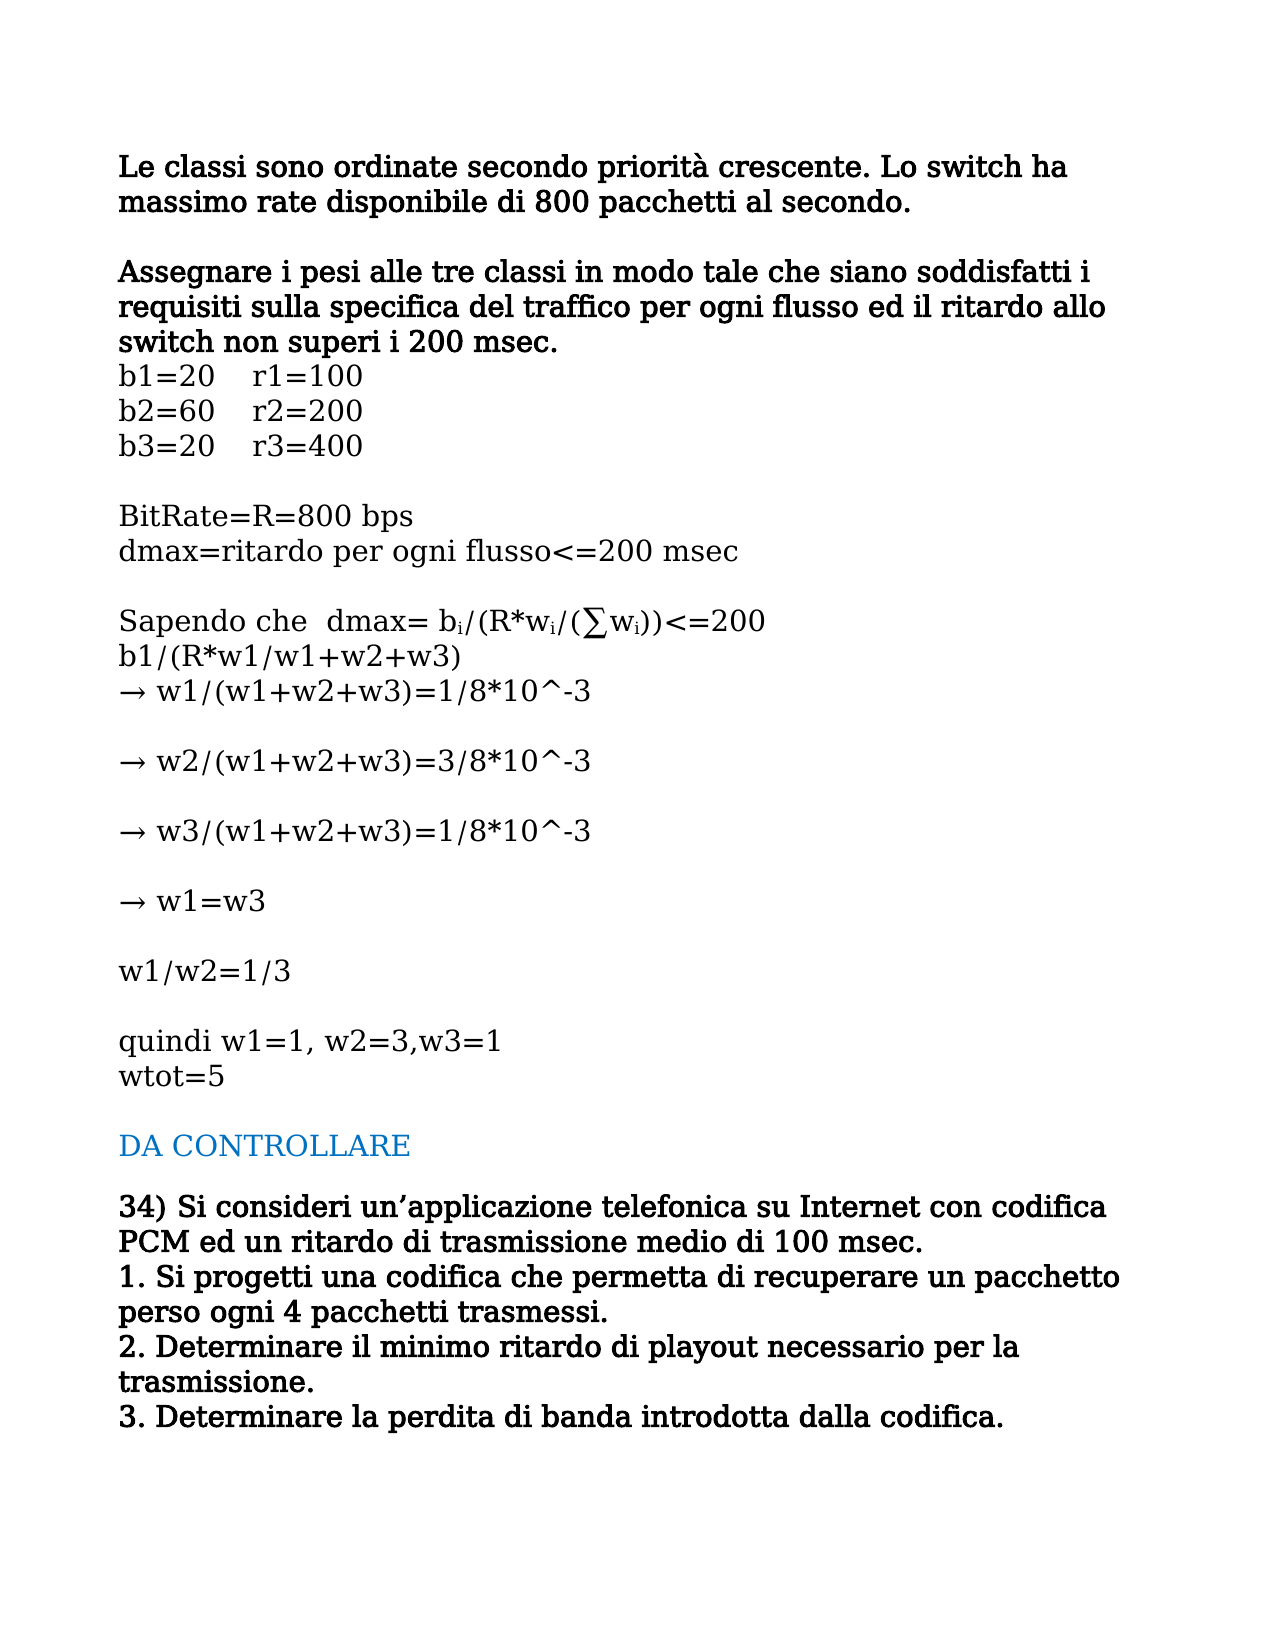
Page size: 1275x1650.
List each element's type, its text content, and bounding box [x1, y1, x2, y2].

text 2. Determinare il minimo ritardo di playout necessario per la trasmissione. [118, 1328, 1157, 1398]
text → w1/(w1+w2+w3)=1/8*10^-3 [118, 673, 1157, 708]
text BitRate=R=800 bps [118, 498, 1157, 533]
text DA CONTROLLARE [118, 1128, 1157, 1163]
text b1=20 r1=100 [118, 358, 1157, 393]
text 3. Determinare la perdita di banda introdotta dalla codifica. [118, 1398, 1157, 1433]
text b2=60 r2=200 [118, 393, 1157, 428]
text quindi w1=1, w2=3,w3=1 [118, 1023, 1157, 1058]
text Sapendo che dmax= bi/(R*wi/(∑wi))<=200 [118, 603, 1157, 638]
text Le classi sono ordinate secondo priorità crescente. Lo switch ha massimo rate disponibile di 800 pacchetti al secondo. [118, 148, 1157, 218]
text → w1=w3 [118, 883, 1157, 918]
text wtot=5 [118, 1058, 1157, 1093]
text b1/(R*w1/w1+w2+w3) [118, 638, 1157, 673]
text → w3/(w1+w2+w3)=1/8*10^-3 [118, 813, 1157, 848]
text dmax=ritardo per ogni flusso<=200 msec [118, 533, 1157, 568]
text 1. Si progetti una codifica che permetta di recuperare un pacchetto perso ogni 4 pacchetti trasmessi. [118, 1258, 1157, 1328]
text b3=20 r3=400 [118, 428, 1157, 463]
text 34) Si consideri un’applicazione telefonica su Internet con codifica PCM ed un ritardo di trasmissione medio di 100 msec. [118, 1188, 1157, 1258]
text → w2/(w1+w2+w3)=3/8*10^-3 [118, 743, 1157, 778]
text w1/w2=1/3 [118, 953, 1157, 988]
